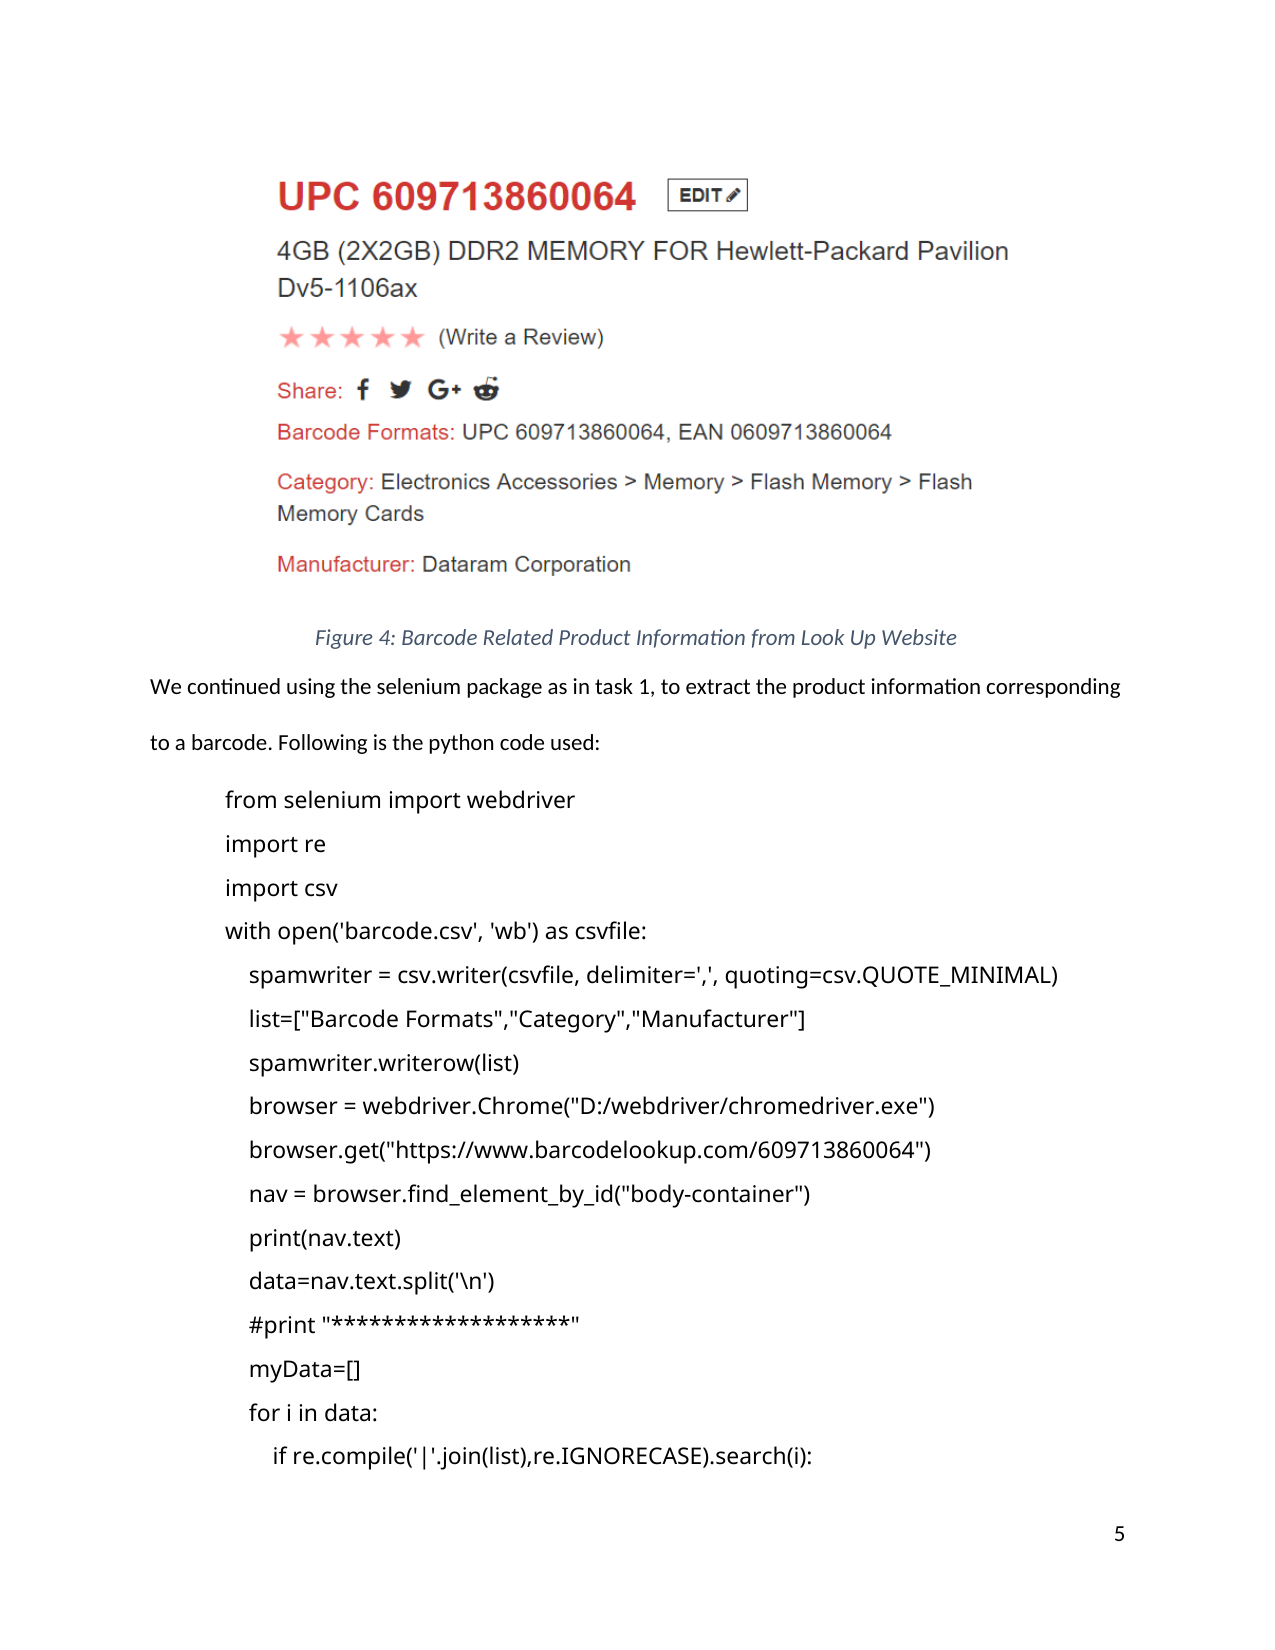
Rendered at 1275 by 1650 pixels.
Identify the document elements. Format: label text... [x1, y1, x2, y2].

text Figure 4: Barcode Related Product Information from Look Up Website [150, 623, 1125, 651]
text spamwriter.writerow(list) [225, 1046, 1125, 1078]
text import csv [225, 871, 1125, 903]
text list=["Barcode Formats","Category","Manufacturer"] [225, 1003, 1125, 1034]
picture [248, 150, 1027, 595]
text #print "*******************" [225, 1309, 1125, 1340]
text nav = browser.find_element_by_id("body-container") [225, 1178, 1125, 1209]
text with open('barcode.csv', 'wb') as csvfile: [225, 915, 1125, 946]
text if re.compile('|'.join(list),re.IGNORECASE).search(i): [225, 1440, 1125, 1471]
text browser = webdriver.Chrome("D:/webdriver/chromedriver.exe") [225, 1090, 1125, 1121]
text browser.get("https://www.barcodelookup.com/609713860064") [225, 1134, 1125, 1165]
text import re [225, 828, 1125, 859]
text print(nav.text) [225, 1221, 1125, 1253]
text spamwriter = csv.writer(csvfile, delimiter=',', quoting=csv.QUOTE_MINIMAL) [225, 959, 1125, 990]
text for i in data: [225, 1396, 1125, 1428]
text We continued using the selenium package as in task 1, to extract the product information corresponding to a barcode. Following is the python code used: [150, 672, 1125, 756]
text data=nav.text.split('\n') [225, 1265, 1125, 1296]
text from selenium import webdriver [225, 784, 1125, 815]
text myData=[] [225, 1353, 1125, 1384]
